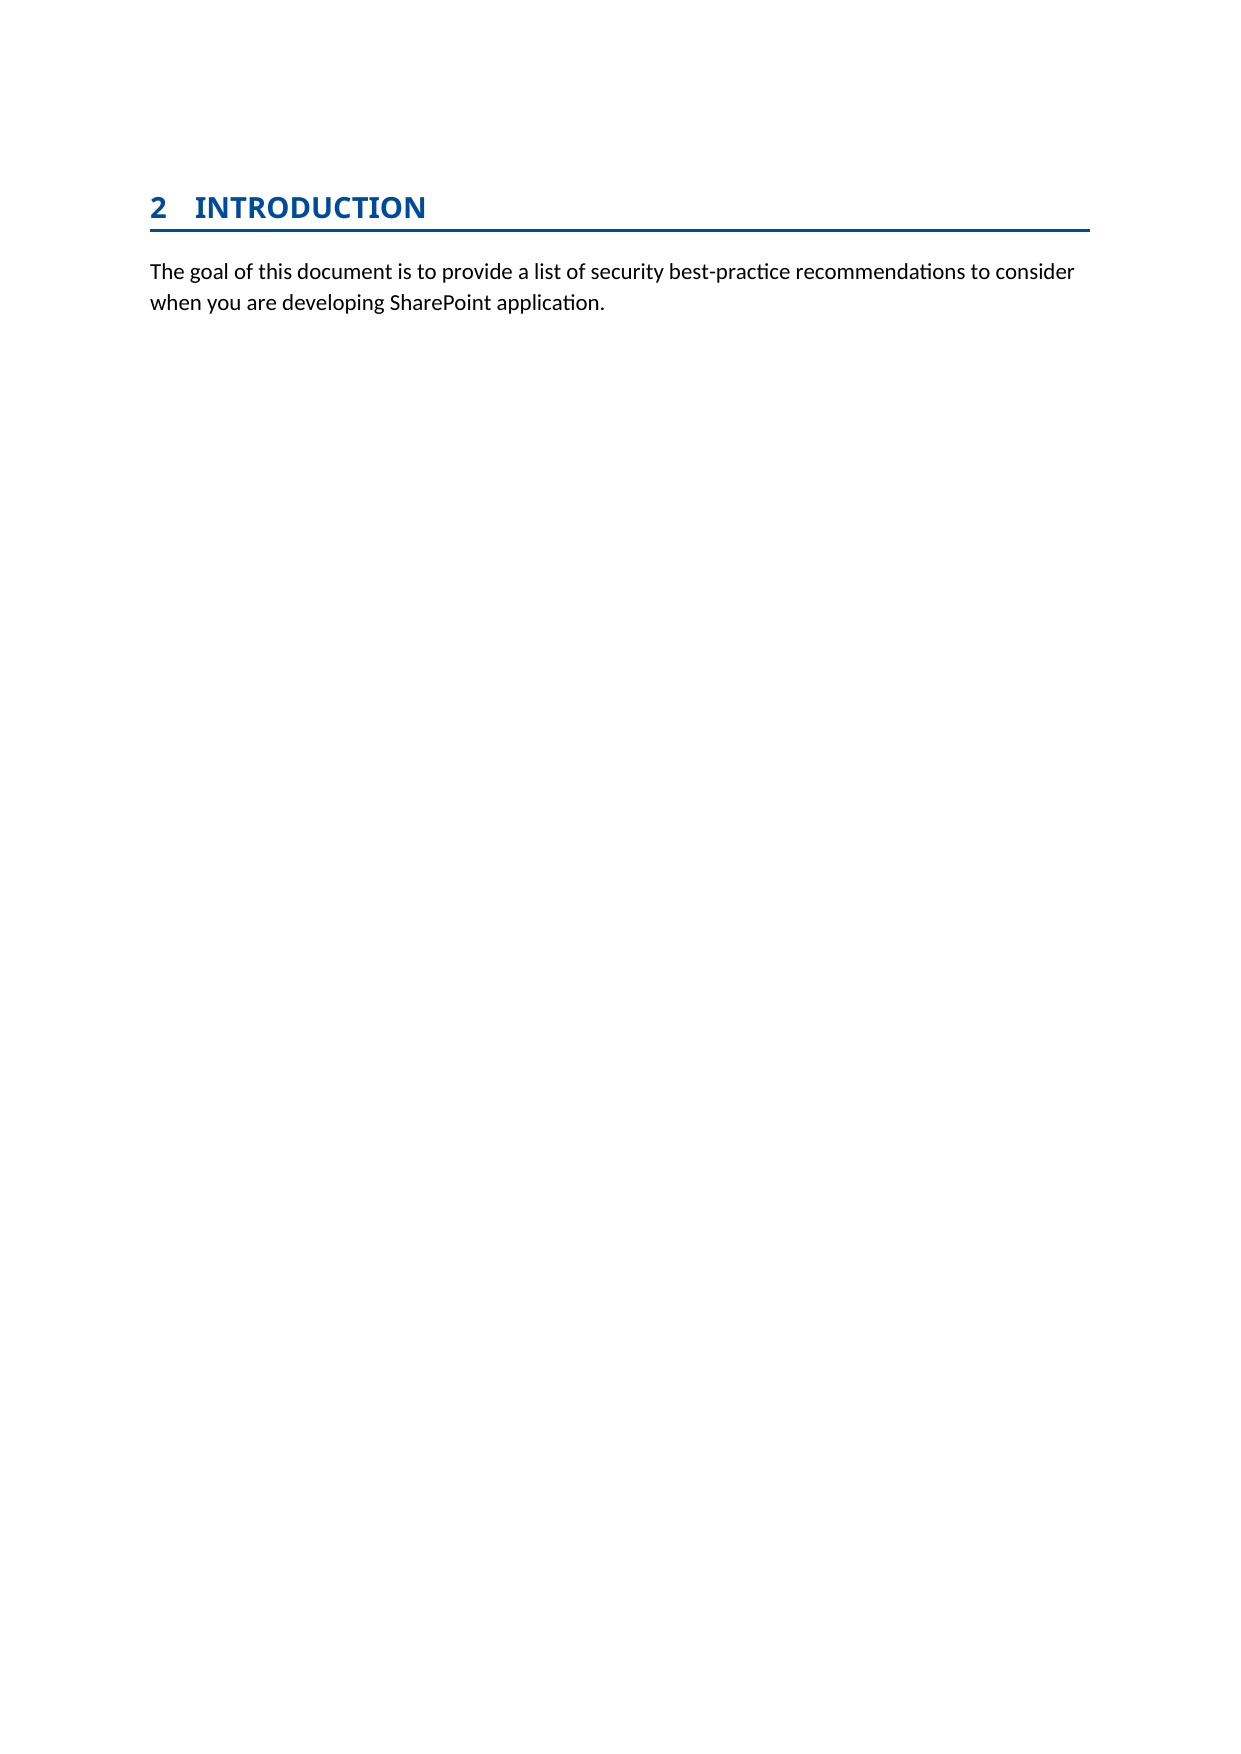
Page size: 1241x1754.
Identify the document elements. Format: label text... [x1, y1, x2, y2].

subtitle Introduction [150, 187, 1090, 229]
text The goal of this document is to provide a list of security best-practice recommendations to consider when you are developing SharePoint application. [150, 257, 1090, 316]
